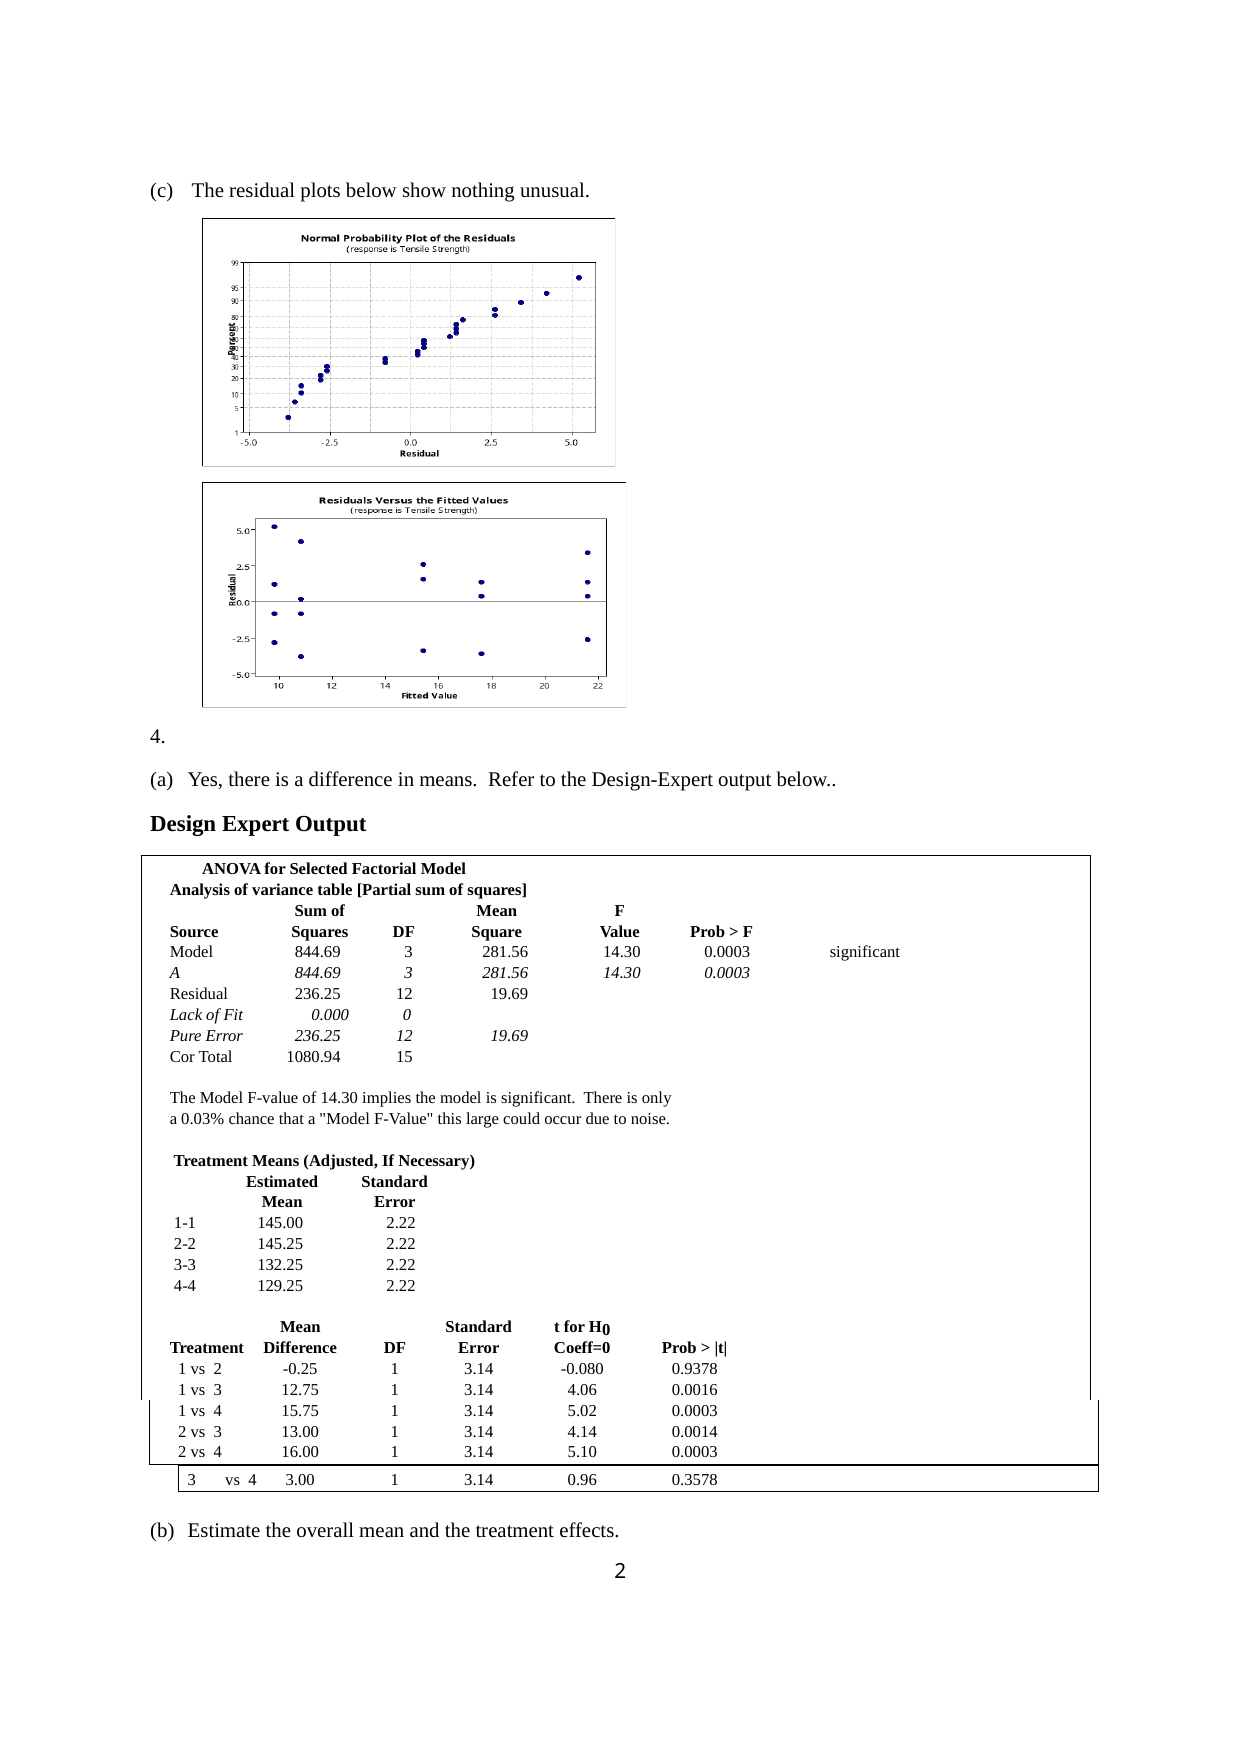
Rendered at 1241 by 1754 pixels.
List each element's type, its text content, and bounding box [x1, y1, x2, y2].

text Treatment Difference DF Error Coeff=0 Prob > |t| [150, 1337, 1090, 1358]
text Mean Standard t for H0 [150, 1316, 1090, 1337]
text 2-2 145.25 2.22 [150, 1233, 1090, 1254]
text Mean Error [150, 1191, 1090, 1212]
text Analysis of variance table [Partial sum of squares] [150, 879, 1090, 899]
text A 844.69 3 281.56 14.30 0.0003 [150, 962, 1090, 983]
list The residual plots below show nothing unusual. [150, 177, 1090, 202]
text Pure Error 236.25 12 19.69 [150, 1024, 1090, 1045]
text ANOVA for Selected Factorial Model [142, 856, 1090, 879]
text Cor Total 1080.94 15 [150, 1045, 1090, 1066]
text Source Squares DF Square Value Prob > F [150, 920, 1090, 941]
text 1-1 145.00 2.22 [150, 1212, 1090, 1233]
list vs 4 3.00 1 3.14 0.96 0.3578 [179, 1466, 1098, 1491]
text Sum of Mean F [150, 899, 1090, 920]
text Estimated Standard [150, 1170, 1090, 1191]
text 2 vs 3 13.00 1 3.14 4.14 0.0014 [150, 1420, 1090, 1438]
text 1 vs 4 15.75 1 3.14 5.02 0.0003 [150, 1399, 1090, 1420]
list Yes, there is a difference in means. Refer to the Design-Expert output below.. [150, 767, 1090, 791]
text Design Expert Output [150, 810, 1090, 836]
text The Model F-value of 14.30 implies the model is significant. There is only [150, 1087, 1090, 1108]
text 4-4 129.25 2.22 [150, 1274, 1090, 1295]
text Treatment Means (Adjusted, If Necessary) [150, 1149, 1090, 1170]
text 3-3 132.25 2.22 [150, 1254, 1090, 1274]
text 2 vs 4 16.00 1 3.14 5.10 0.0003 [150, 1438, 1098, 1464]
list Estimate the overall mean and the treatment effects. [150, 1517, 1090, 1542]
text Lack of Fit 0.000 0 [150, 1004, 1090, 1024]
text 1 vs 2 -0.25 1 3.14 -0.080 0.9378 [150, 1358, 1090, 1379]
text Model 844.69 3 281.56 14.30 0.0003 significant [150, 941, 1090, 962]
text Residual 236.25 12 19.69 [150, 983, 1090, 1004]
text a 0.03% chance that a "Model F-Value" this large could occur due to noise. [150, 1108, 1090, 1129]
text 1 vs 3 12.75 1 3.14 4.06 0.0016 [150, 1379, 1090, 1399]
